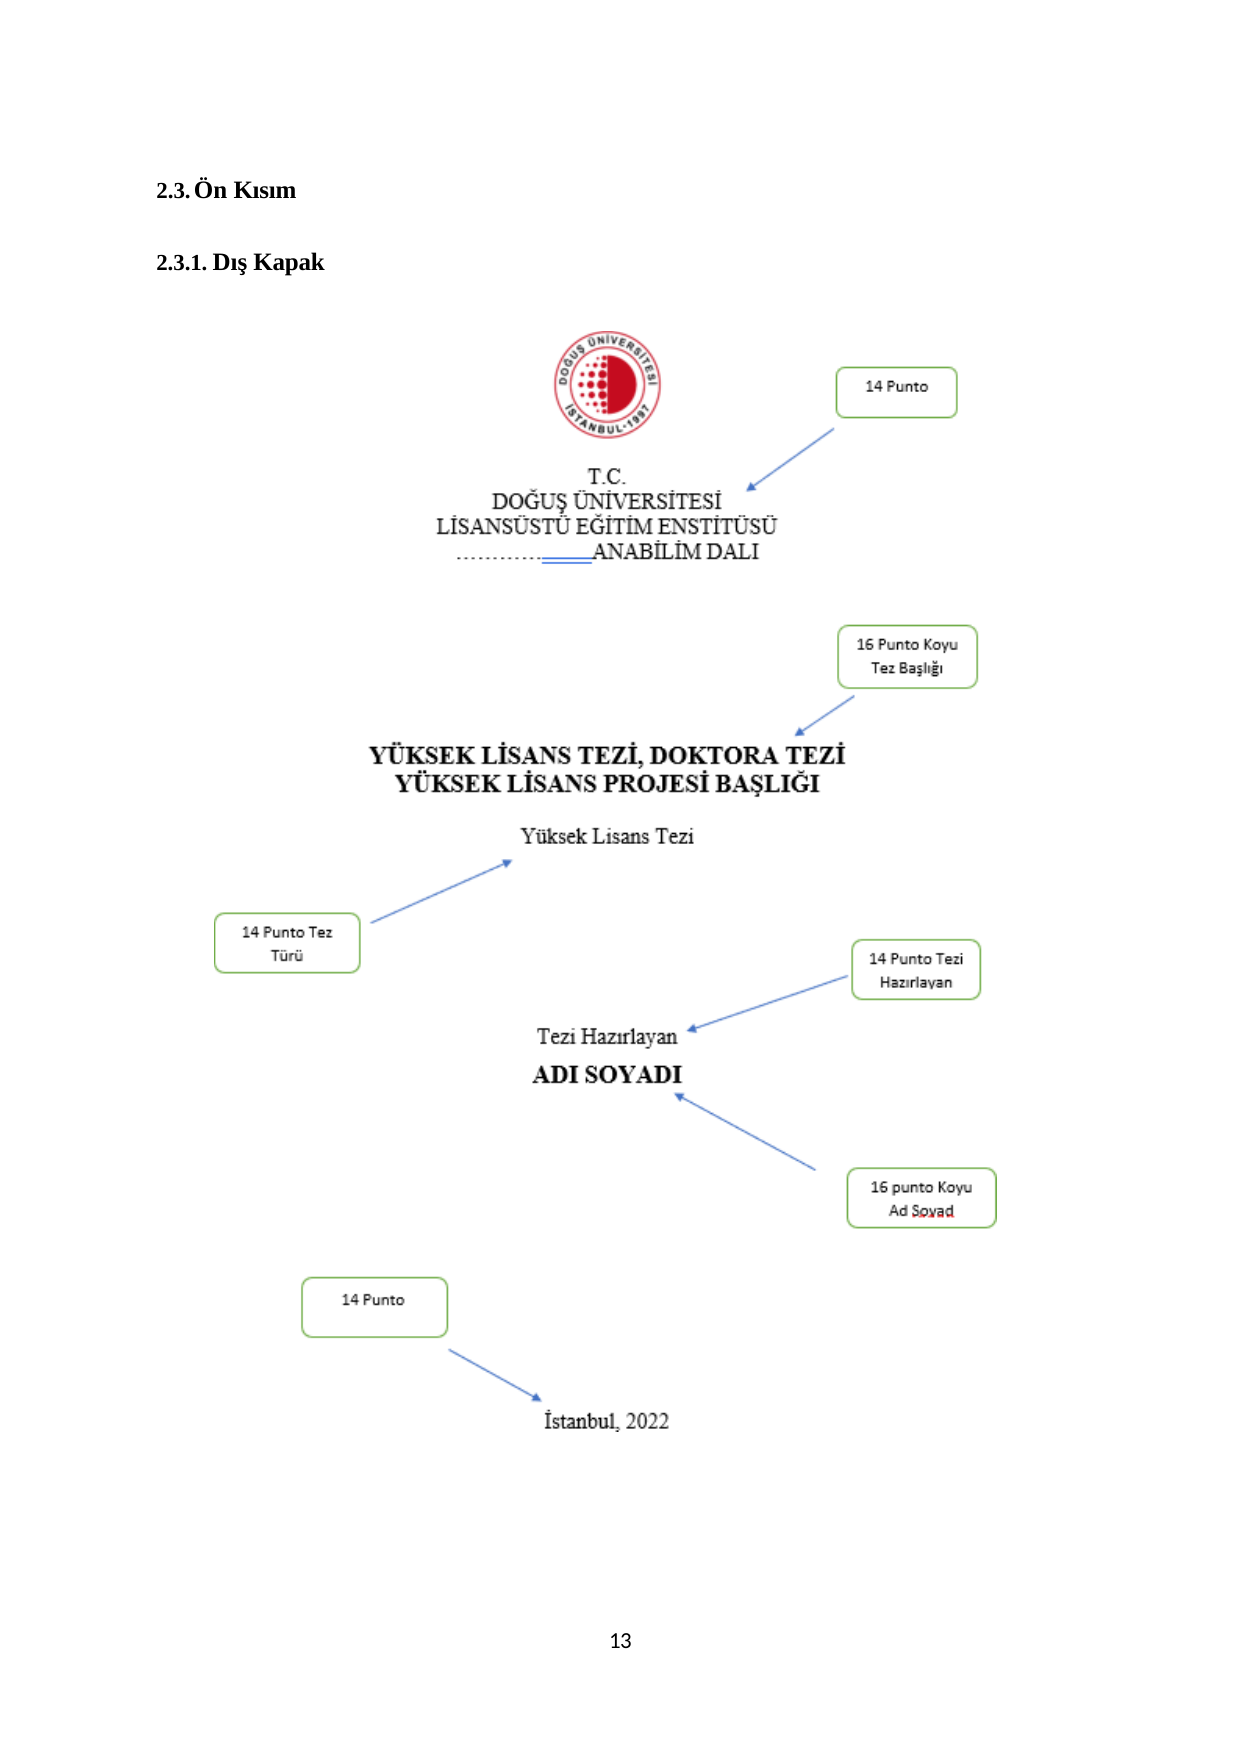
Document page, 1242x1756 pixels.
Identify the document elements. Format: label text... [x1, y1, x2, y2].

picture [214, 331, 997, 1432]
subtitle Ön Kısım [156, 175, 1094, 203]
list Dış Kapak [156, 247, 1094, 276]
